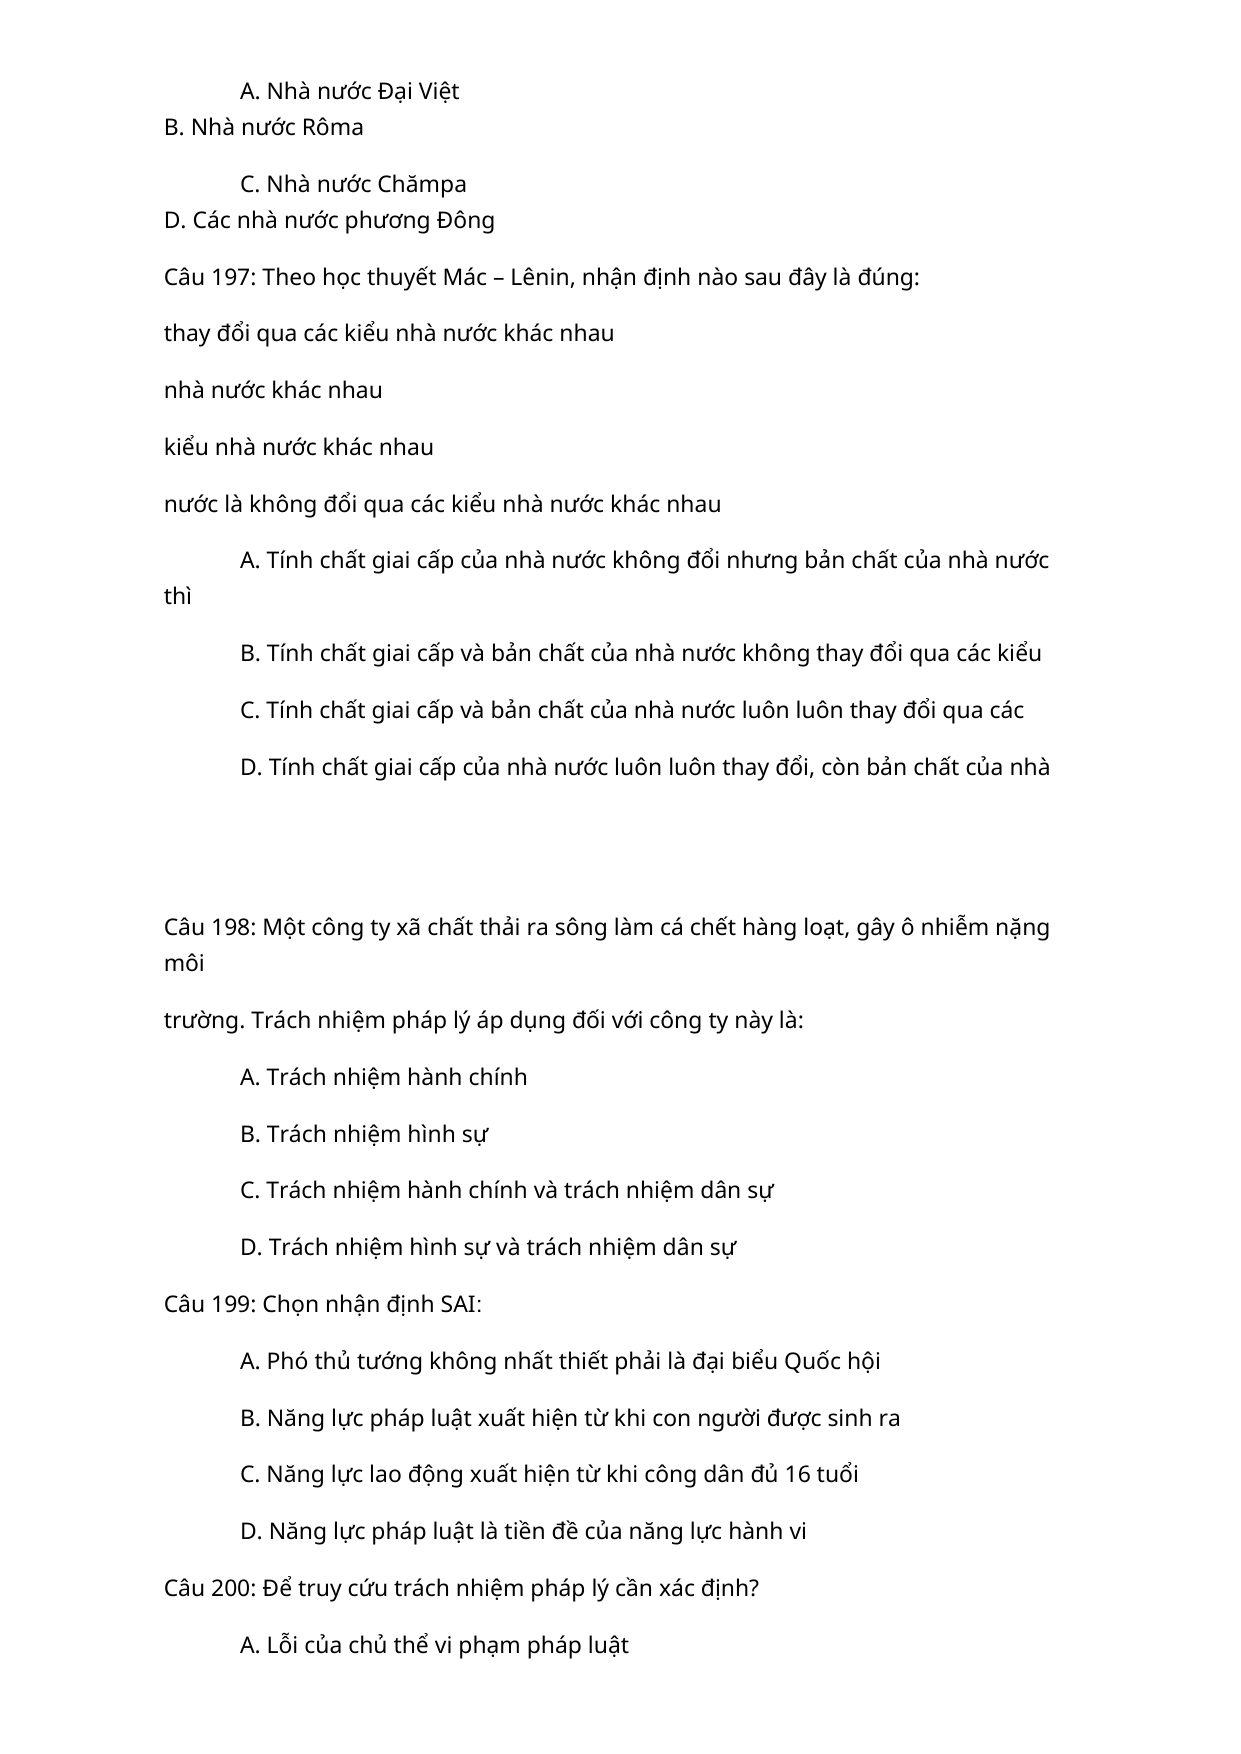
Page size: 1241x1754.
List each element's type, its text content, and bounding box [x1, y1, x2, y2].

text D. Trách nhiệm hình sự và trách nhiệm dân sự [163, 1231, 1077, 1262]
text A. Nhà nước Đại Việt B. Nhà nước Rôma [163, 75, 1077, 142]
text A. Lỗi của chủ thể vi phạm pháp luật [163, 1628, 1077, 1660]
text D. Năng lực pháp luật là tiền đề của năng lực hành vi [163, 1515, 1077, 1546]
text A. Tính chất giai cấp của nhà nước không đổi nhưng bản chất của nhà nước thì [163, 544, 1077, 611]
text C. Năng lực lao động xuất hiện từ khi công dân đủ 16 tuổi [163, 1458, 1077, 1489]
text Câu 200: Để truy cứu trách nhiệm pháp lý cần xác định? [163, 1572, 1077, 1603]
text B. Năng lực pháp luật xuất hiện từ khi con người được sinh ra [163, 1401, 1077, 1433]
text C. Nhà nước Chămpa D. Các nhà nước phương Đông [163, 168, 1077, 235]
text B. Tính chất giai cấp và bản chất của nhà nước không thay đổi qua các kiểu [163, 637, 1077, 668]
text D. Tính chất giai cấp của nhà nước luôn luôn thay đổi, còn bản chất của nhà [163, 751, 1077, 782]
text C. Tính chất giai cấp và bản chất của nhà nước luôn luôn thay đổi qua các [163, 694, 1077, 725]
text Câu 197: Theo học thuyết Mác – Lênin, nhận định nào sau đây là đúng: [163, 260, 1077, 292]
text C. Trách nhiệm hành chính và trách nhiệm dân sự [163, 1174, 1077, 1206]
text A. Phó thủ tướng không nhất thiết phải là đại biểu Quốc hội [163, 1345, 1077, 1376]
text thay đổi qua các kiểu nhà nước khác nhau [163, 317, 1077, 348]
text nhà nước khác nhau [163, 374, 1077, 405]
text Câu 199: Chọn nhận định SAI: [163, 1288, 1077, 1319]
text Câu 198: Một công ty xã chất thải ra sông làm cá chết hàng loạt, gây ô nhiễm nặng môi [163, 911, 1077, 978]
text trường. Trách nhiệm pháp lý áp dụng đối với công ty này là: [163, 1004, 1077, 1035]
text kiểu nhà nước khác nhau [163, 431, 1077, 462]
text B. Trách nhiệm hình sự [163, 1118, 1077, 1149]
text nước là không đổi qua các kiểu nhà nước khác nhau [163, 487, 1077, 519]
text A. Trách nhiệm hành chính [163, 1061, 1077, 1092]
